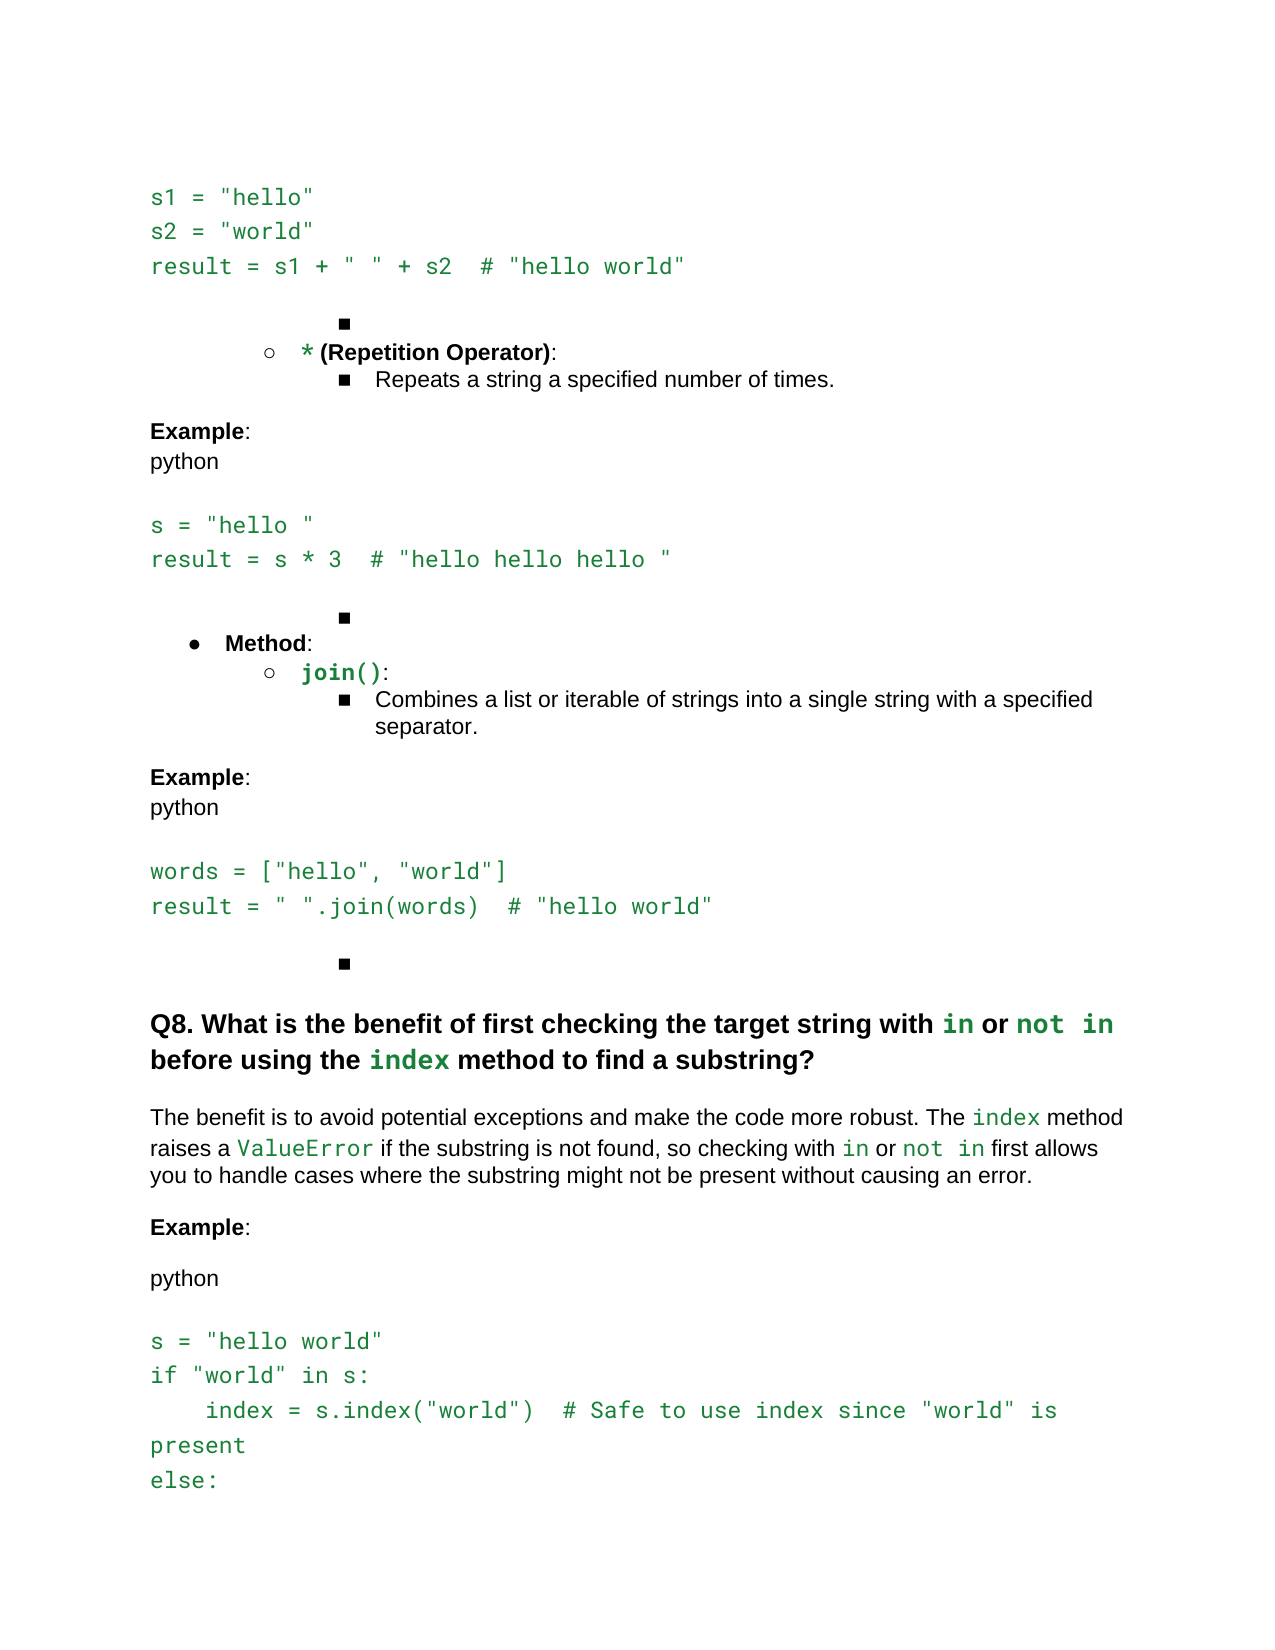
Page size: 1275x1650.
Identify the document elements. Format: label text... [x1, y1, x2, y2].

list * (Repetition Operator): [262, 336, 1125, 366]
subtitle Q8. What is the benefit of first checking the target string with in or not in before using the index method to find a substring? [150, 1005, 1125, 1077]
text index = s.index("world") # Safe to use index since "world" is present [150, 1394, 1125, 1459]
text result = " ".join(words) # "hello world" [150, 890, 1125, 920]
list join(): [262, 656, 1125, 686]
list Method: [187, 630, 1125, 656]
list Combines a list or iterable of strings into a single string with a specified separator. [337, 686, 1125, 739]
text if "world" in s: [150, 1360, 1125, 1390]
text result = s * 3 # "hello hello hello " [150, 544, 1125, 574]
text Example: python words = ["hello", "world"] [150, 764, 1125, 886]
text The benefit is to avoid potential exceptions and make the code more robust. The index method raises a ValueError if the substring is not found, so checking with in or not in first allows you to handle cases where the substring might not be present without causing an error. [150, 1102, 1125, 1188]
text Example: [150, 1213, 1125, 1240]
text s2 = "world" [150, 216, 1125, 246]
text else: [150, 1464, 1125, 1494]
text result = s1 + " " + s2 # "hello world" [150, 250, 1125, 280]
list Repeats a string a specified number of times. [337, 366, 1125, 393]
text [150, 150, 1125, 211]
text s = "hello world" [150, 1325, 1125, 1355]
text Example: python s = "hello " [150, 418, 1125, 539]
text python [150, 1265, 1125, 1291]
